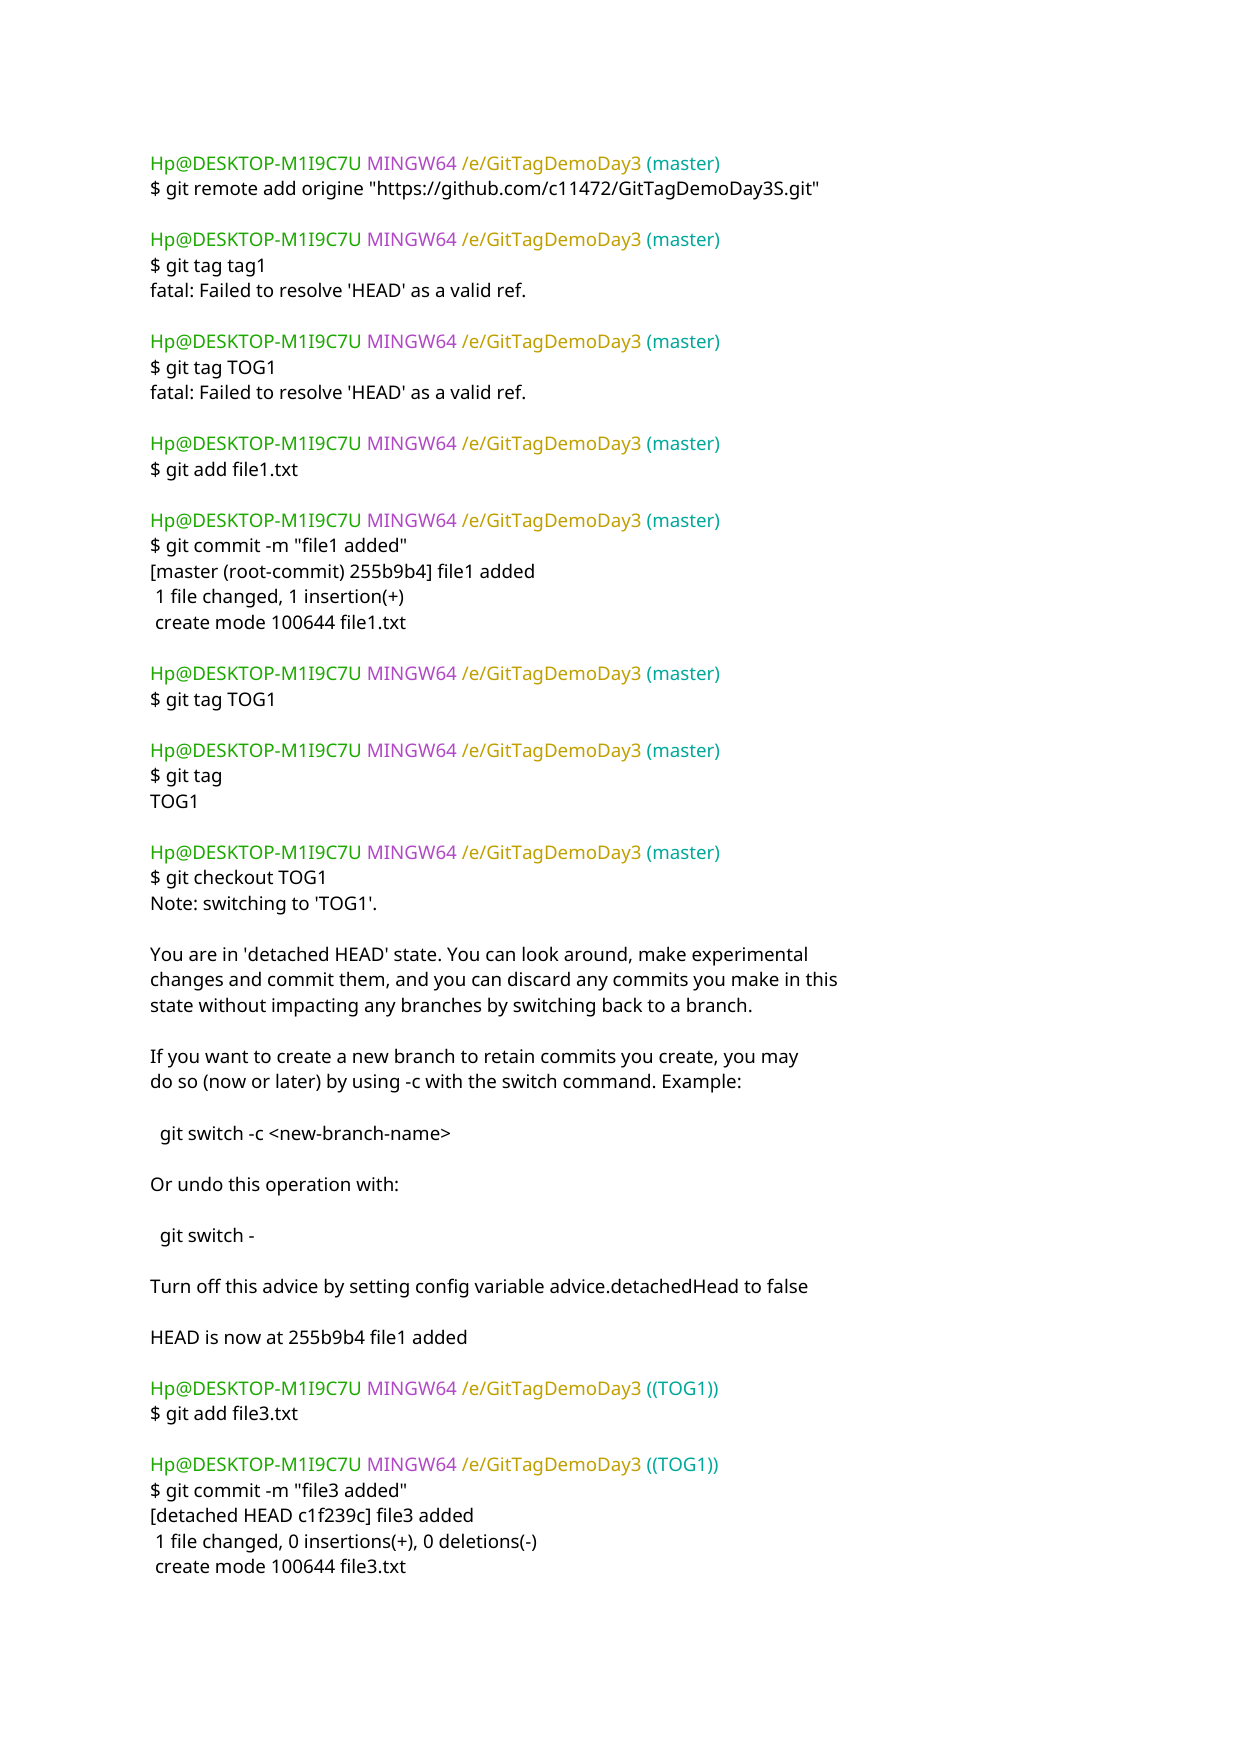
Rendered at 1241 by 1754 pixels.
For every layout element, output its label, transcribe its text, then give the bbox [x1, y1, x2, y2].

text Hp@DESKTOP-M1I9C7U MINGW64 /e/GitTagDemoDay3 (master) [150, 660, 1090, 686]
text Hp@DESKTOP-M1I9C7U MINGW64 /e/GitTagDemoDay3 (master) [150, 431, 1090, 456]
text $ git remote add origine "https://github.com/c11472/GitTagDemoDay3S.git" [150, 176, 1090, 201]
text Hp@DESKTOP-M1I9C7U MINGW64 /e/GitTagDemoDay3 (master) [150, 839, 1090, 864]
text $ git tag TOG1 [150, 354, 1090, 380]
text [150, 227, 1090, 252]
text create mode 100644 file1.txt [150, 609, 1090, 635]
text HEAD is now at 255b9b4 file1 added [150, 1324, 1090, 1349]
text state without impacting any branches by switching back to a branch. [150, 992, 1090, 1018]
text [150, 150, 1090, 176]
text git switch - [150, 1222, 1090, 1247]
text $ git add file1.txt [150, 456, 1090, 482]
text Or undo this operation with: [150, 1171, 1090, 1196]
text TOG1 [150, 788, 1090, 813]
text [detached HEAD c1f239c] file3 added [150, 1503, 1090, 1528]
text $ git checkout TOG1 [150, 864, 1090, 890]
text Hp@DESKTOP-M1I9C7U MINGW64 /e/GitTagDemoDay3 ((TOG1)) [150, 1452, 1090, 1477]
text do so (now or later) by using -c with the switch command. Example: [150, 1069, 1090, 1094]
text If you want to create a new branch to retain commits you create, you may [150, 1043, 1090, 1069]
text $ git commit -m "file1 added" [150, 533, 1090, 558]
text $ git commit -m "file3 added" [150, 1477, 1090, 1503]
text create mode 100644 file3.txt [150, 1554, 1090, 1579]
text $ git tag tag1 [150, 252, 1090, 278]
text Hp@DESKTOP-M1I9C7U MINGW64 /e/GitTagDemoDay3 ((TOG1)) [150, 1375, 1090, 1401]
text You are in 'detached HEAD' state. You can look around, make experimental [150, 941, 1090, 967]
text 1 file changed, 1 insertion(+) [150, 584, 1090, 609]
text [master (root-commit) 255b9b4] file1 added [150, 558, 1090, 584]
text $ git tag [150, 762, 1090, 788]
text changes and commit them, and you can discard any commits you make in this [150, 967, 1090, 992]
text Hp@DESKTOP-M1I9C7U MINGW64 /e/GitTagDemoDay3 (master) [150, 737, 1090, 762]
text $ git tag TOG1 [150, 686, 1090, 711]
text fatal: Failed to resolve 'HEAD' as a valid ref. [150, 278, 1090, 303]
text fatal: Failed to resolve 'HEAD' as a valid ref. [150, 380, 1090, 405]
text Hp@DESKTOP-M1I9C7U MINGW64 /e/GitTagDemoDay3 (master) [150, 329, 1090, 354]
text 1 file changed, 0 insertions(+), 0 deletions(-) [150, 1528, 1090, 1554]
text Hp@DESKTOP-M1I9C7U MINGW64 /e/GitTagDemoDay3 (master) [150, 507, 1090, 533]
text Note: switching to 'TOG1'. [150, 890, 1090, 916]
text $ git add file3.txt [150, 1401, 1090, 1426]
text Turn off this advice by setting config variable advice.detachedHead to false [150, 1273, 1090, 1298]
text git switch -c <new-branch-name> [150, 1120, 1090, 1145]
